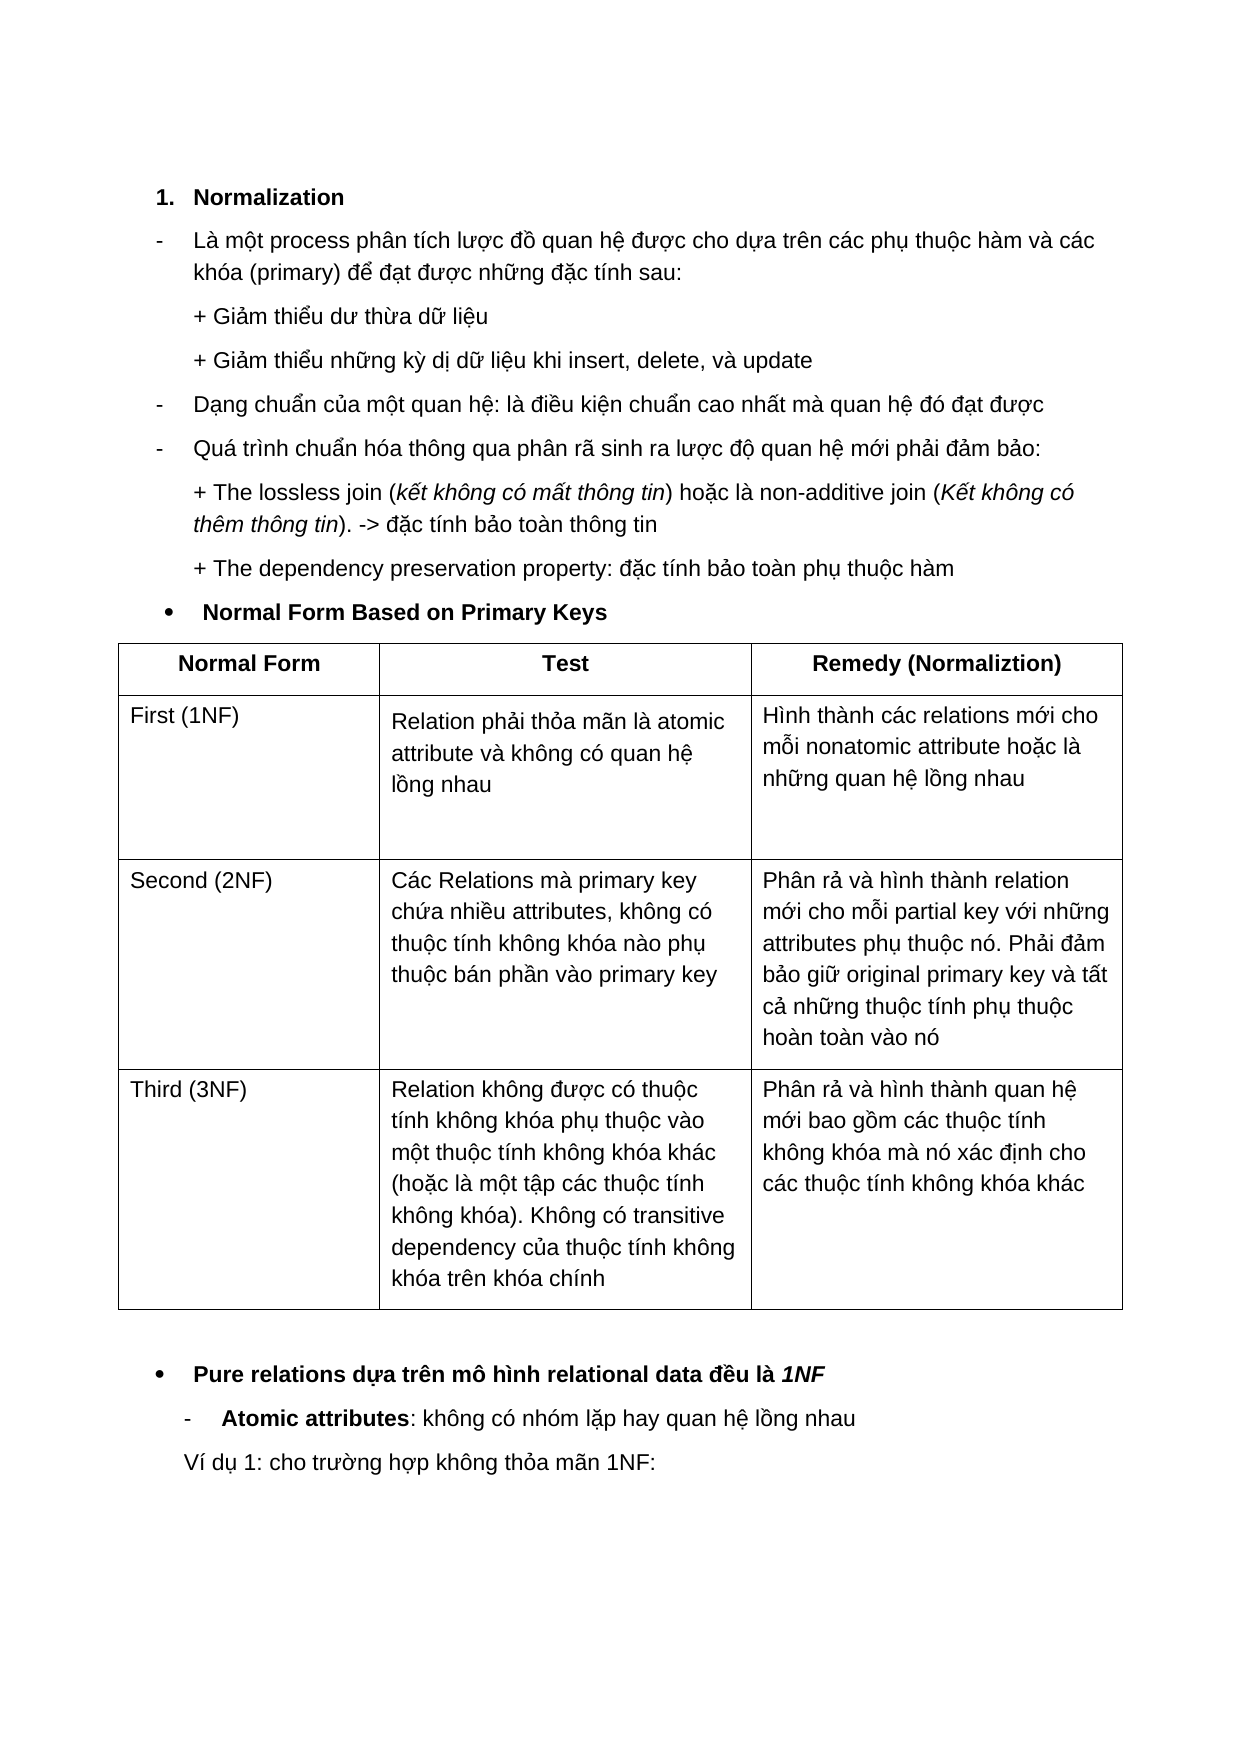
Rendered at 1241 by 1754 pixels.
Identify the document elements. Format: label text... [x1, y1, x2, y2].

table_cell First (1NF) [119, 696, 379, 859]
list + Giảm thiểu dư thừa dữ liệu [193, 303, 1122, 329]
table_cell Relation phải thỏa mãn là atomic attribute và không có quan hệ lồng nhau [380, 696, 751, 859]
list Là một process phân tích lược đồ quan hệ được cho dựa trên các phụ thuộc hàm và các khóa (primary) để đạt được những đặc tính sau: [156, 227, 1122, 285]
text Ví dụ 1: cho trường hợp không thỏa mãn 1NF: [184, 1449, 1122, 1475]
list + The dependency preservation property: đặc tính bảo toàn phụ thuộc hàm [193, 555, 1122, 581]
list Atomic attributes: không có nhóm lặp hay quan hệ lồng nhau [184, 1404, 1122, 1431]
list + The lossless join (kết không có mất thông tin) hoặc là non-additive join (Kết không có thêm thông tin). -> đặc tính bảo toàn thông tin [193, 479, 1122, 537]
list Pure relations dựa trên mô hình relational data đều là 1NF [156, 1361, 1122, 1387]
list Dạng chuẩn của một quan hệ: là điều kiện chuẩn cao nhất mà quan hệ đó đạt được [156, 391, 1122, 418]
table_cell Second (2NF) [119, 860, 379, 1068]
table_cell Hình thành các relations mới cho mỗi nonatomic attribute hoặc là những quan hệ lồng nhau [752, 696, 1122, 859]
table_cell Third (3NF) [119, 1070, 379, 1309]
table_header Normal Form [119, 644, 379, 694]
table_cell Relation không được có thuộc tính không khóa phụ thuộc vào một thuộc tính không khóa khác (hoặc là một tập các thuộc tính không khóa). Không có transitive dependency của thuộc tính không khóa trên khóa chính [380, 1070, 751, 1309]
table_cell Phân rả và hình thành quan hệ mới bao gồm các thuộc tính không khóa mà nó xác định cho các thuộc tính không khóa khác [752, 1070, 1122, 1309]
table_header Test [380, 644, 751, 694]
table_header Remedy (Normaliztion) [752, 644, 1122, 694]
list Normalization [156, 183, 1122, 210]
list Normal Form Based on Primary Keys [165, 599, 1122, 625]
list Quá trình chuẩn hóa thông qua phân rã sinh ra lược độ quan hệ mới phải đảm bảo: [156, 435, 1122, 462]
table_cell Các Relations mà primary key chứa nhiều attributes, không có thuộc tính không khóa nào phụ thuộc bán phần vào primary key [380, 860, 751, 1068]
list + Giảm thiểu những kỳ dị dữ liệu khi insert, delete, và update [193, 347, 1122, 373]
table_cell Phân rả và hình thành relation mới cho mỗi partial key với những attributes phụ thuộc nó. Phải đảm bảo giữ original primary key và tất cả những thuộc tính phụ thuộc hoàn toàn vào nó [752, 860, 1122, 1068]
